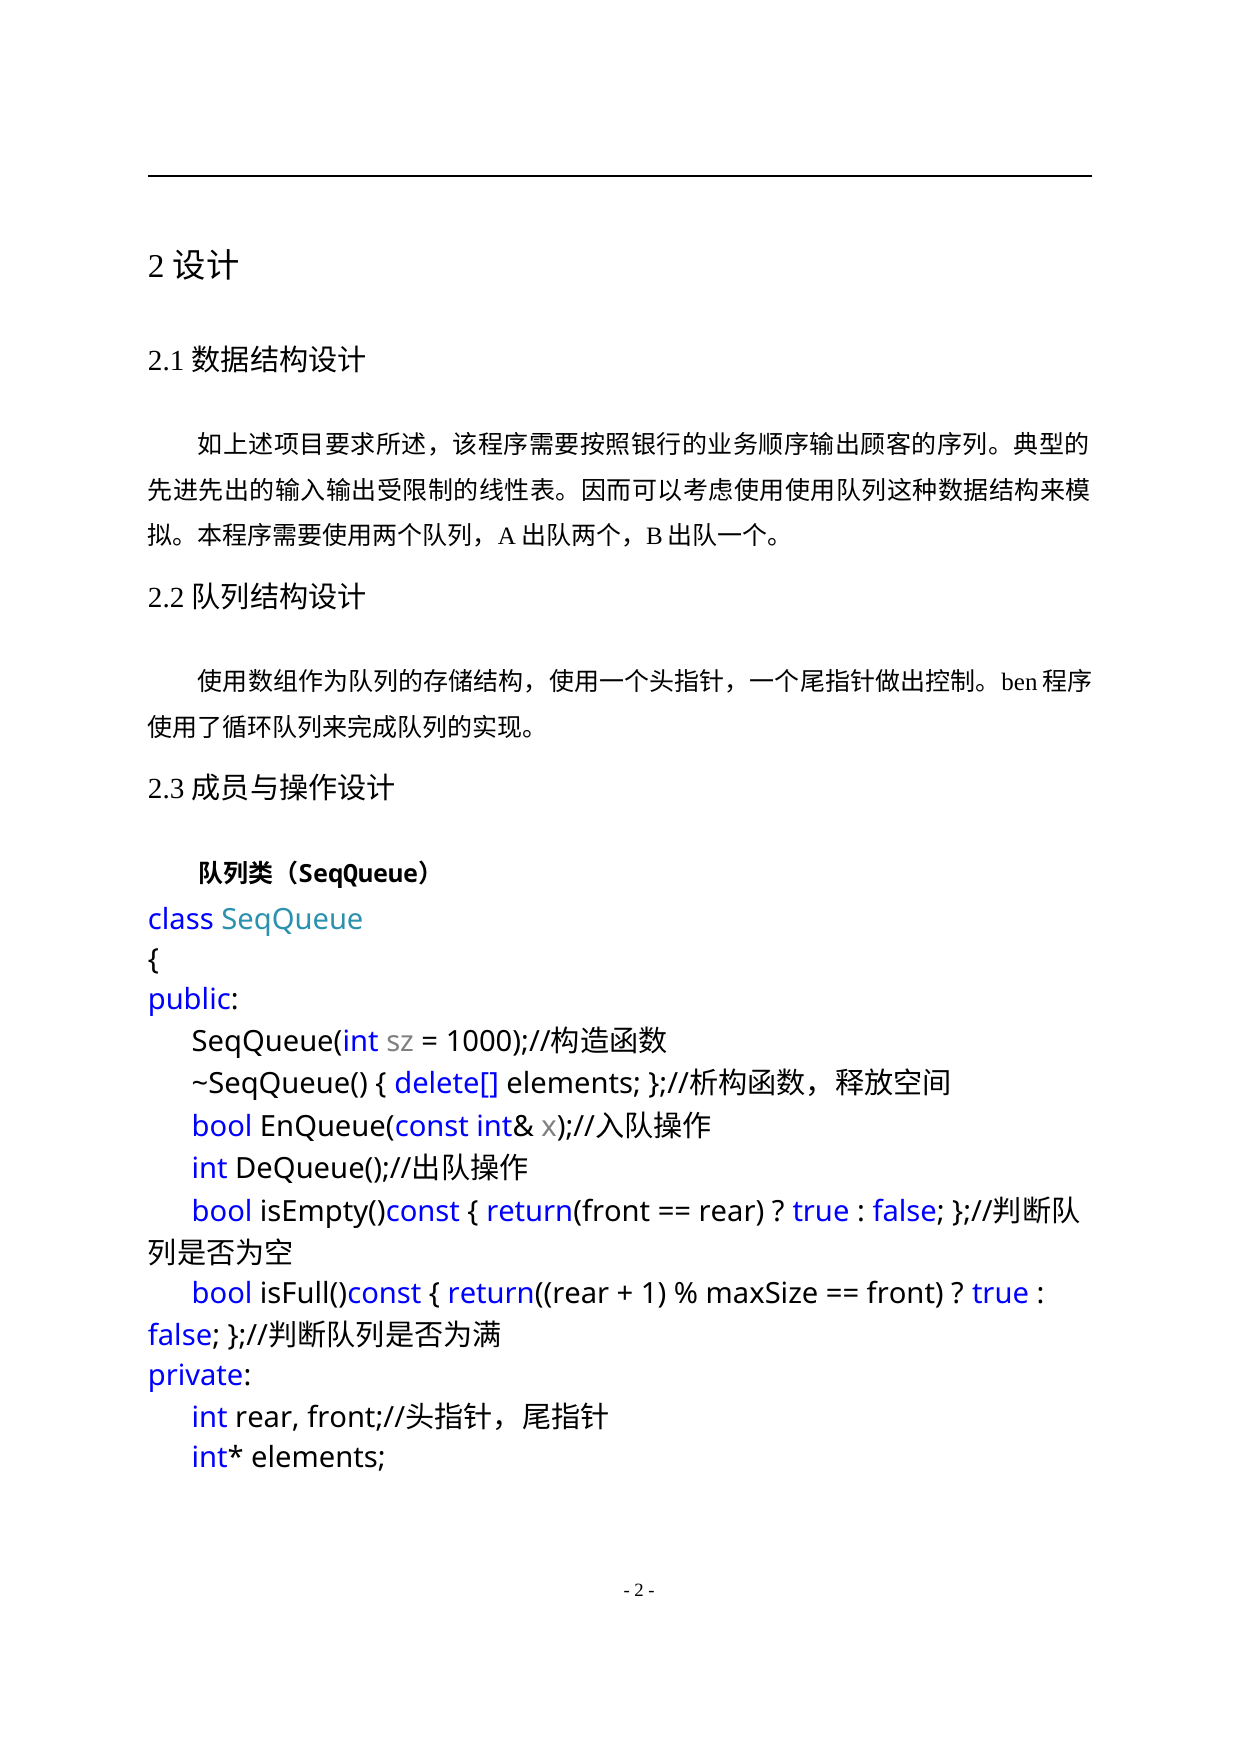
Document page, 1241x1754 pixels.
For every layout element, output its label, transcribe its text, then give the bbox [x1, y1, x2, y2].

text int DeQueue();//出队操作 [148, 1145, 1092, 1187]
text 使用数组作为队列的存储结构，使用一个头指针，一个尾指针做出控制。ben程序使用了循环队列来完成队列的实现。 [148, 662, 1092, 743]
text public: [148, 978, 1092, 1018]
text bool isFull()const { return((rear + 1) % maxSize == front) ? true : false; };//判断队列是否为满 [148, 1272, 1092, 1354]
text class SeqQueue [148, 898, 1092, 938]
text 队列类（SeqQueue） [148, 853, 1092, 889]
text SeqQueue(int sz = 1000);//构造函数 [148, 1018, 1092, 1060]
subtitle 2 设计 [148, 239, 1092, 287]
text { [148, 938, 1092, 978]
text private: [148, 1354, 1092, 1394]
subtitle 2.3 成员与操作设计 [148, 765, 1092, 807]
text bool isEmpty()const { return(front == rear) ? true : false; };//判断队列是否为空 [148, 1187, 1092, 1272]
text bool EnQueue(const int& x);//入队操作 [148, 1102, 1092, 1145]
subtitle 2.2 队列结构设计 [148, 573, 1092, 616]
text 如上述项目要求所述，该程序需要按照银行的业务顺序输出顾客的序列。典型的先进先出的输入输出受限制的线性表。因而可以考虑使用使用队列这种数据结构来模拟。本程序需要使用两个队列，A出队两个，B出队一个。 [148, 425, 1092, 552]
text int* elements; [148, 1436, 1092, 1476]
text ~SeqQueue() { delete[] elements; };//析构函数，释放空间 [148, 1060, 1092, 1102]
subtitle 2.1 数据结构设计 [148, 336, 1092, 379]
text int rear, front;//头指针，尾指针 [148, 1394, 1092, 1436]
